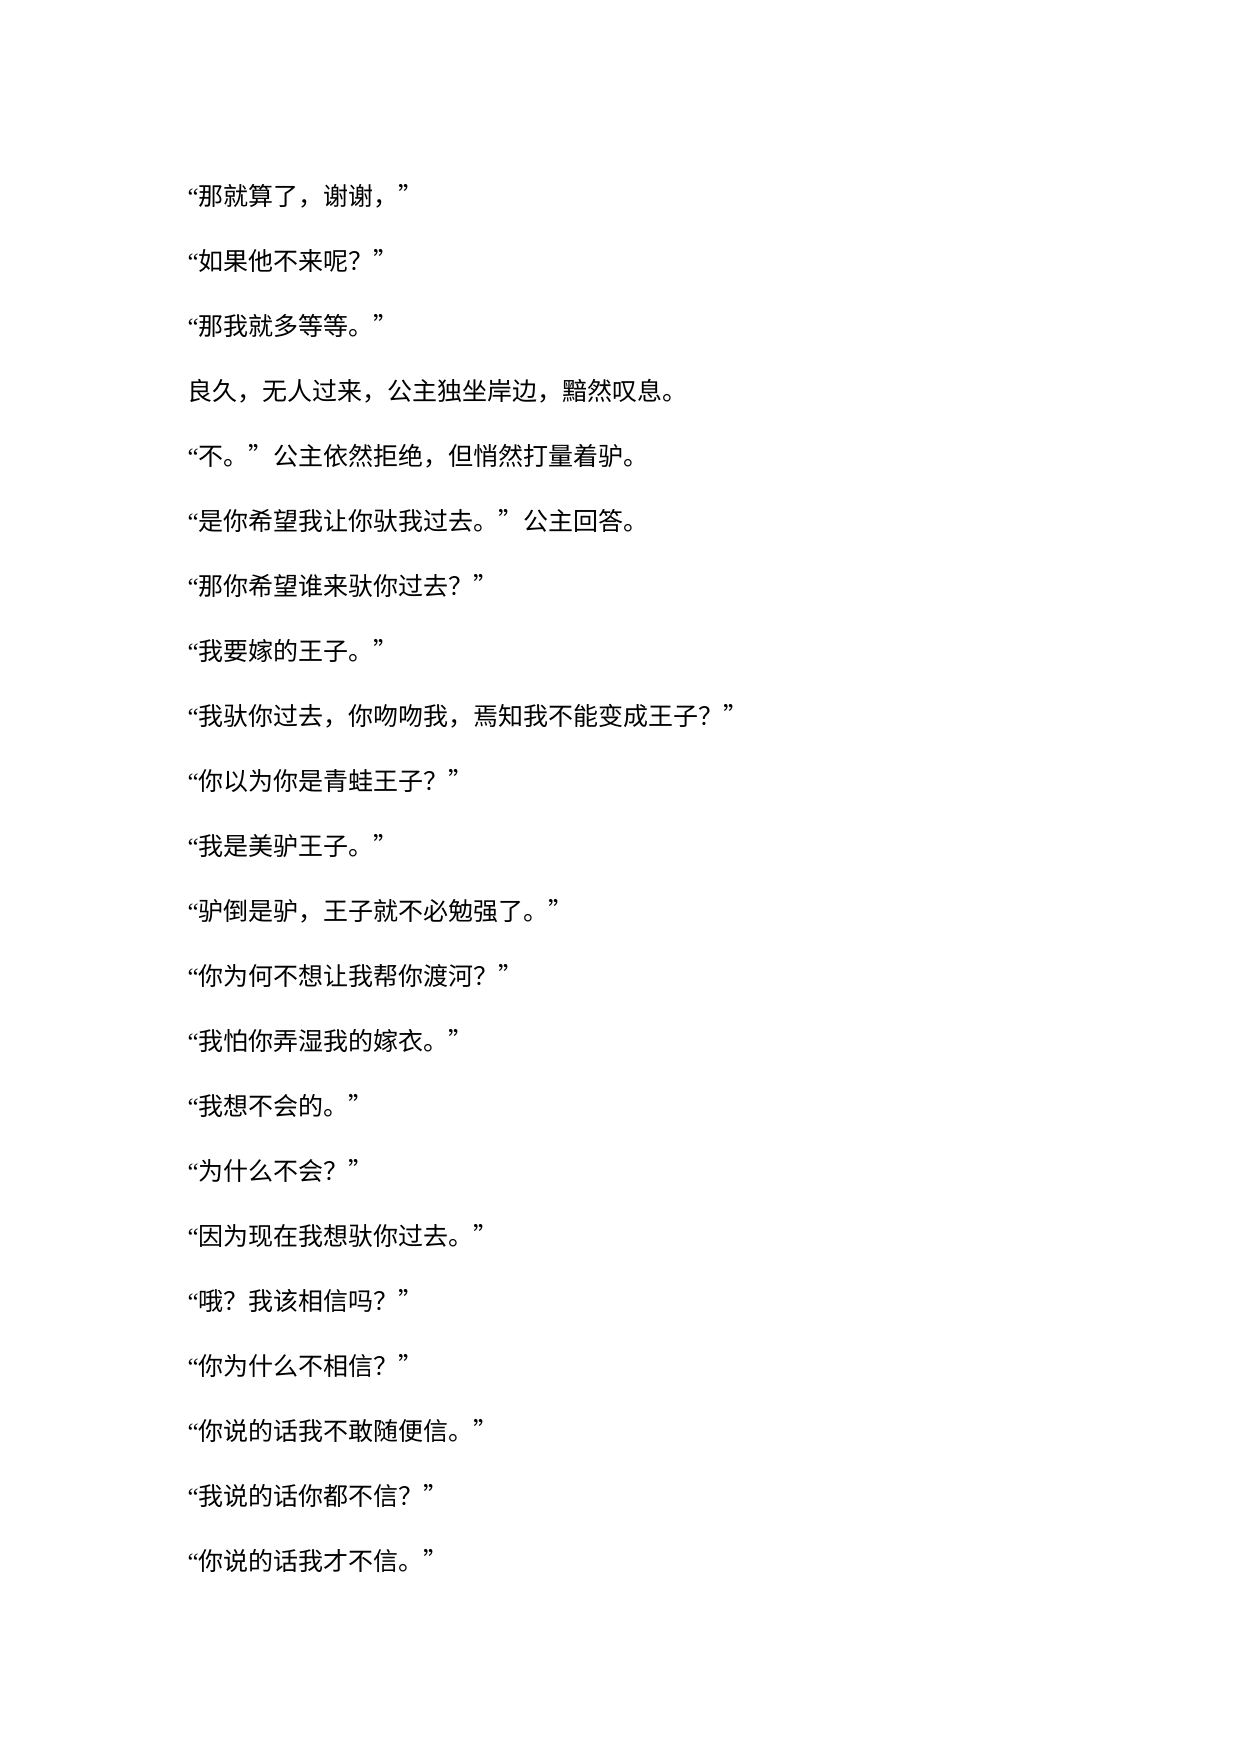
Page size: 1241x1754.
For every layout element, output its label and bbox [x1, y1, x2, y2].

text [187, 162, 1053, 1592]
